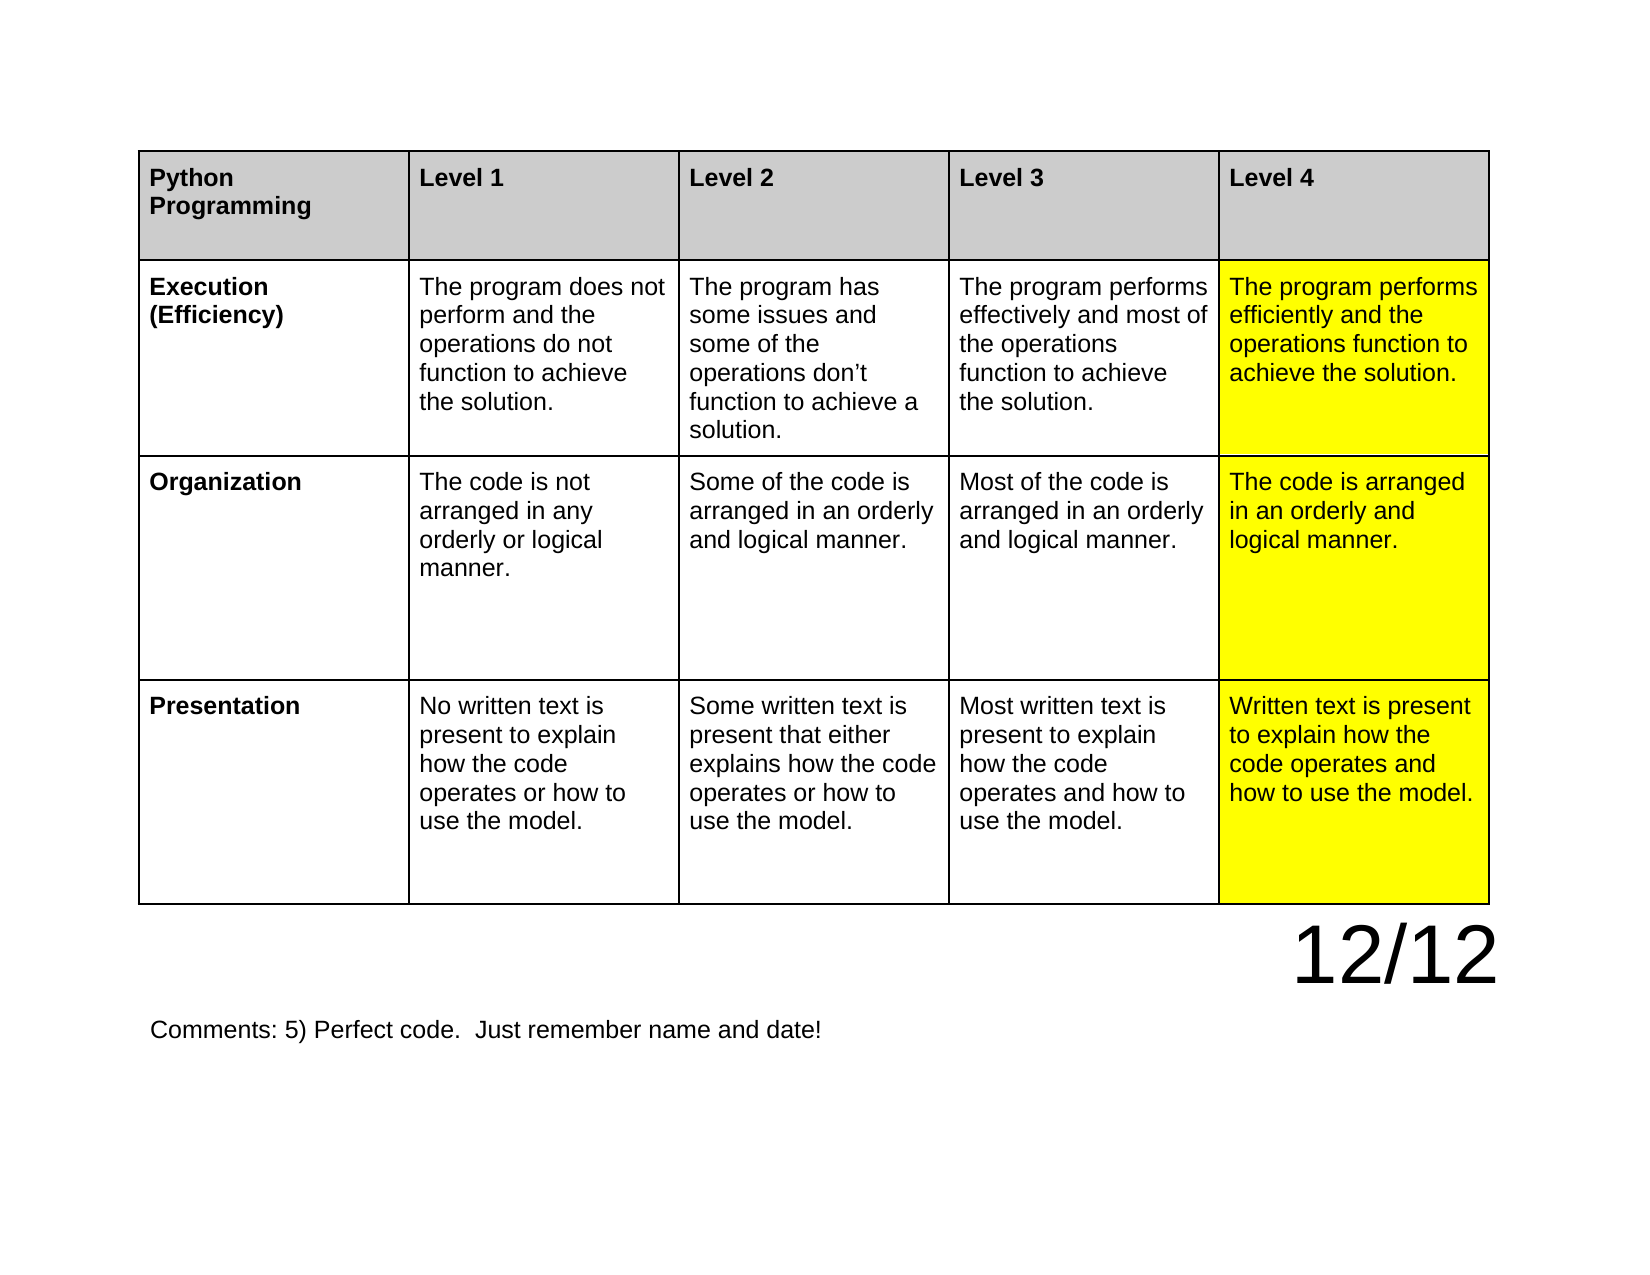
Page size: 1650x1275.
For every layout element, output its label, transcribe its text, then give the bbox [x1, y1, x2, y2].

table_cell The program does not perform and the operations do not function to achieve the solution. [410, 261, 678, 454]
table_cell The code is not arranged in any orderly or logical manner. [410, 457, 678, 679]
table_cell Most written text is present to explain how the code operates and how to use the model. [950, 681, 1218, 903]
table_cell The program performs efficiently and the operations function to achieve the solution. [1220, 261, 1488, 454]
table_cell Most of the code is arranged in an orderly and logical manner. [950, 457, 1218, 679]
table_cell The program has some issues and some of the operations don’t function to achieve a solution. [680, 261, 948, 454]
table_header Python Programming [140, 152, 408, 259]
table_header Level 3 [950, 152, 1218, 259]
table_cell Execution (Efficiency) [140, 261, 408, 454]
table_cell The program performs effectively and most of the operations function to achieve the solution. [950, 261, 1218, 454]
table_header Level 1 [410, 152, 678, 259]
table_cell No written text is present to explain how the code operates or how to use the model. [410, 681, 678, 903]
table_header Level 4 [1220, 152, 1488, 259]
table_cell Presentation [140, 681, 408, 903]
table_cell Organization [140, 457, 408, 679]
text 12/12 [150, 905, 1500, 1001]
table_cell Some of the code is arranged in an orderly and logical manner. [680, 457, 948, 679]
table_cell Some written text is present that either explains how the code operates or how to use the model. [680, 681, 948, 903]
table_cell Written text is present to explain how the code operates and how to use the model. [1220, 681, 1488, 903]
text Comments: 5) Perfect code. Just remember name and date! [150, 1015, 1500, 1044]
table_header Level 2 [680, 152, 948, 259]
table_cell The code is arranged in an orderly and logical manner. [1220, 457, 1488, 679]
